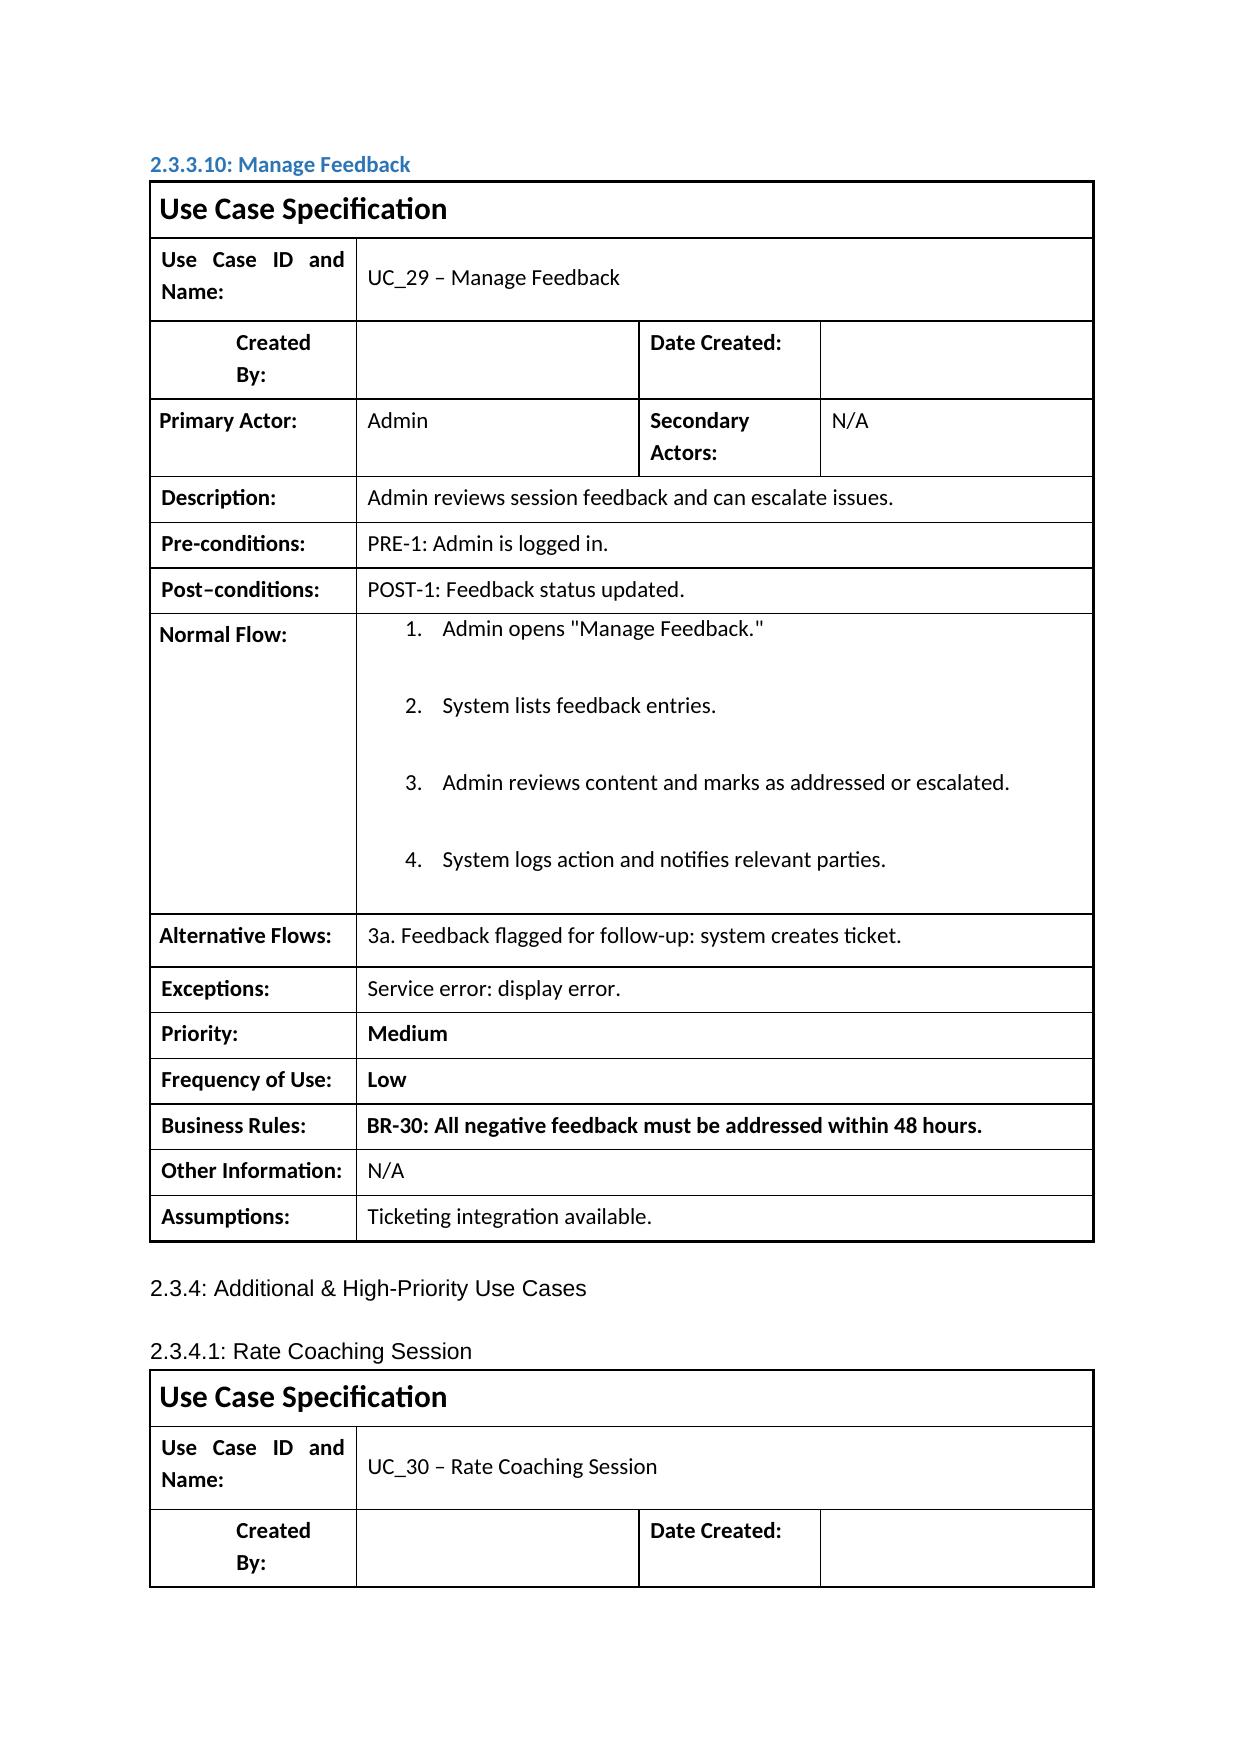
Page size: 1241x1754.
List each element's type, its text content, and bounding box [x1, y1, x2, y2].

table_cell POST-1: Feedback status updated. [357, 569, 1092, 613]
table_cell Pre-conditions: [151, 523, 356, 567]
subtitle 2.3.3.10: Manage Feedback [150, 150, 1090, 178]
table_cell [821, 322, 1092, 398]
table_cell BR-30: All negative feedback must be addressed within 48 hours. [357, 1105, 1092, 1149]
table_cell N/A [357, 1150, 1092, 1194]
text 2.3.4.1: Rate Coaching Session [150, 1338, 1090, 1364]
table_cell Date Created: [640, 322, 820, 398]
table_cell 3a. Feedback flagged for follow-up: system creates ticket. [357, 915, 1092, 966]
table_cell Description: [151, 477, 356, 522]
table_header Use Case Specification [151, 183, 1092, 237]
table_cell Low [357, 1059, 1092, 1103]
table_cell Created By: [151, 1510, 356, 1586]
table_cell UC_30 – Rate Coaching Session [357, 1427, 1092, 1509]
table_cell Medium [357, 1013, 1092, 1058]
table_cell Assumptions: [151, 1196, 356, 1240]
table_cell Normal Flow: [151, 614, 356, 913]
table_cell Created By: [151, 322, 356, 398]
table_cell Admin [357, 400, 638, 476]
table_cell PRE-1: Admin is logged in. [357, 523, 1092, 567]
table_cell Secondary Actors: [640, 400, 820, 476]
table_cell Ticketing integration available. [357, 1196, 1092, 1240]
table_cell Use Case ID and Name: [151, 1427, 356, 1509]
table_cell Admin opens "Manage Feedback." System lists feedback entries. Admin reviews content and marks as addressed or escalated. System logs action and notifies relevant parties. [357, 614, 1092, 913]
text 2.3.4: Additional & High-Priority Use Cases [150, 1275, 1090, 1302]
table_cell Post–conditions: [151, 569, 356, 613]
table_cell Priority: [151, 1013, 356, 1058]
table_cell N/A [821, 400, 1092, 476]
table_cell Alternative Flows: [151, 915, 356, 966]
table_cell [357, 1510, 638, 1586]
table_cell Business Rules: [151, 1105, 356, 1149]
table_cell [821, 1510, 1092, 1586]
table_cell Exceptions: [151, 968, 356, 1012]
table_cell Date Created: [640, 1510, 820, 1586]
table_cell UC_29 – Manage Feedback [357, 239, 1092, 320]
table_cell [357, 322, 638, 398]
table_cell Primary Actor: [151, 400, 356, 476]
table_cell Use Case ID and Name: [151, 239, 356, 320]
table_cell Service error: display error. [357, 968, 1092, 1012]
table_cell Other Information: [151, 1150, 356, 1194]
table_cell Admin reviews session feedback and can escalate issues. [357, 477, 1092, 522]
table_header Use Case Specification [151, 1371, 1092, 1426]
table_cell Frequency of Use: [151, 1059, 356, 1103]
